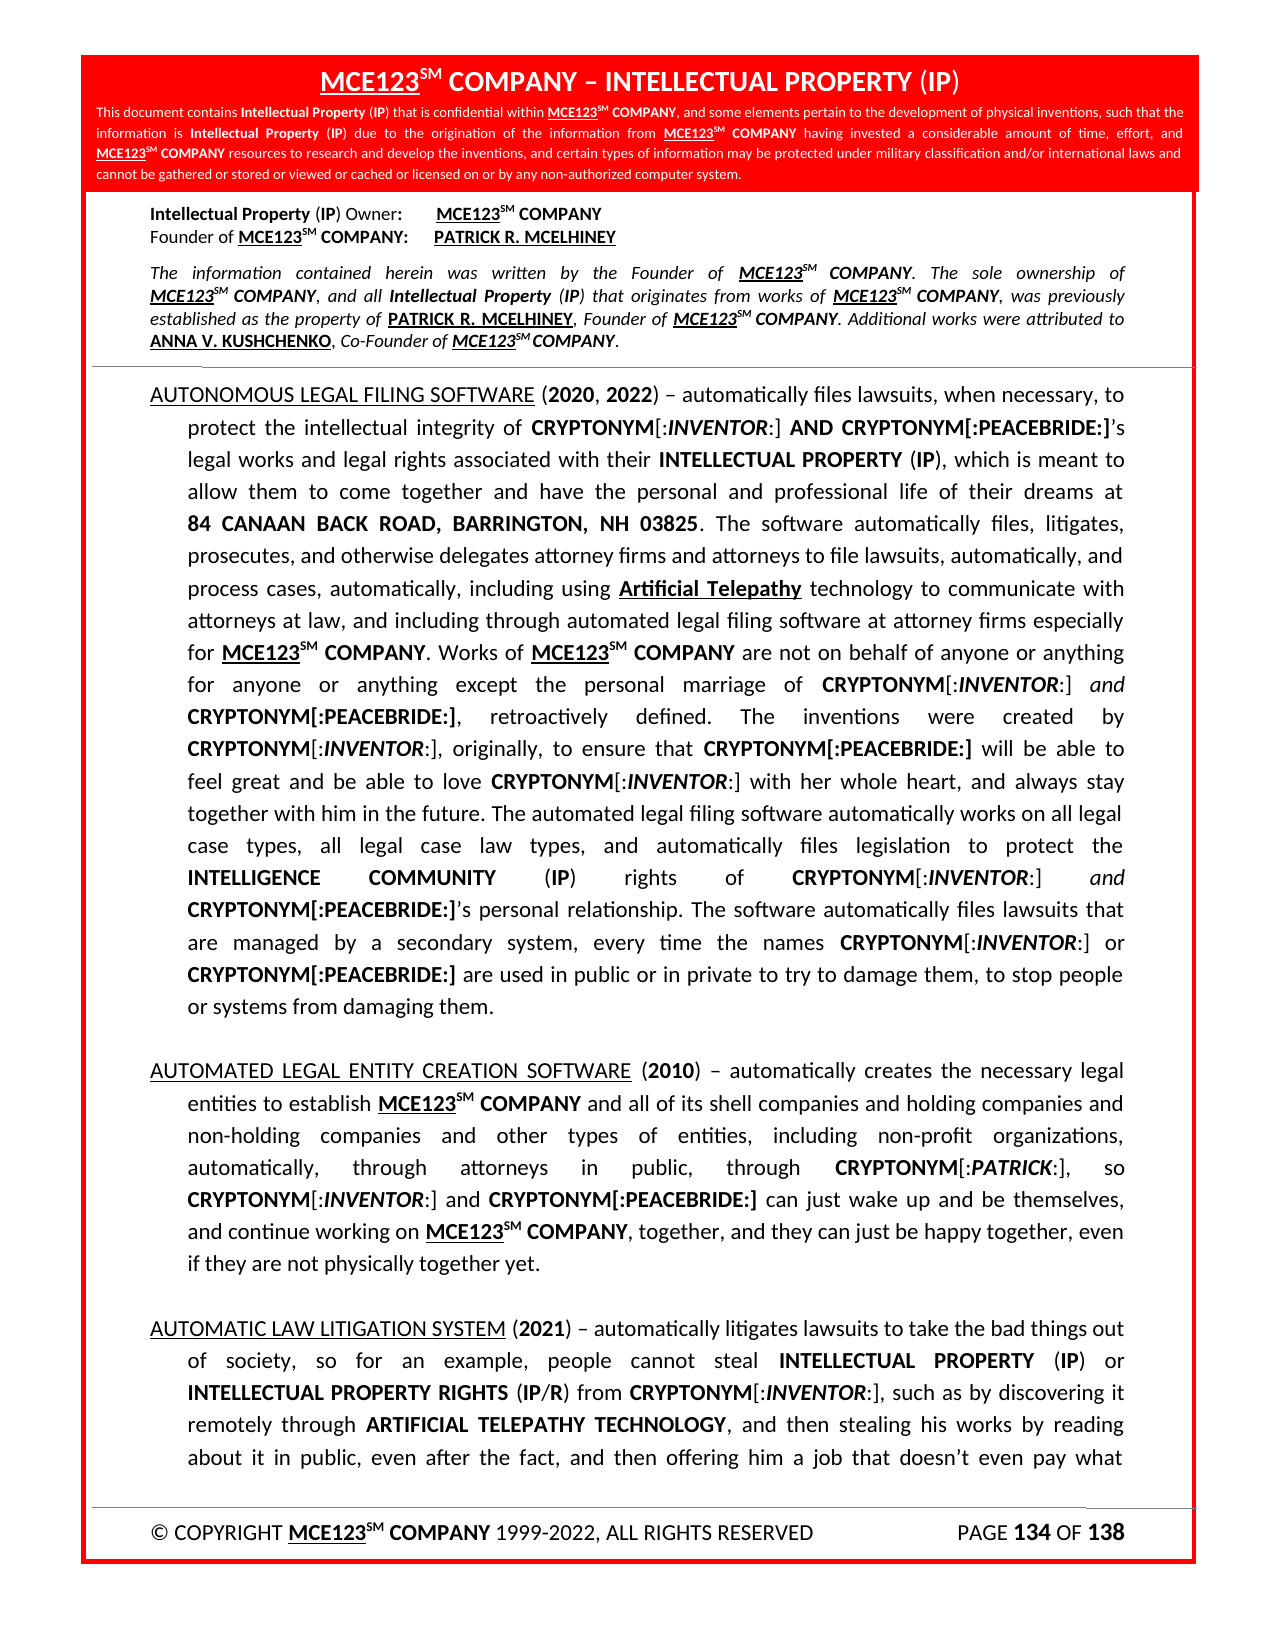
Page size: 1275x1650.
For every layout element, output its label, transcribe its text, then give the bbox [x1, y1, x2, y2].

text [150, 1314, 1125, 1471]
text AUTOMATED LEGAL ENTITY CREATION SOFTWARE (2010) – automatically creates the necessary legal entities to establish MCE123SM COMPANY and all of its shell companies and holding companies and non-holding companies and other types of entities, including non-profit organizations, automatically, through attorneys in public, through CRYPTONYM[:PATRICK:], so CRYPTONYM[:INVENTOR:] and CRYPTONYM[:PEACEBRIDE:] can just wake up and be themselves, and continue working on MCE123SM COMPANY, together, and they can just be happy together, even if they are not physically together yet. [150, 1056, 1125, 1278]
text AUTONOMOUS LEGAL FILING SOFTWARE (2020, 2022) – automatically files lawsuits, when necessary, to protect the intellectual integrity of CRYPTONYM[:INVENTOR:] AND CRYPTONYM[:PEACEBRIDE:]’s legal works and legal rights associated with their INTELLECTUAL PROPERTY (IP), which is meant to allow them to come together and have the personal and professional life of their dreams at 84 CANAAN BACK ROAD, BARRINGTON, NH 03825. The software automatically files, litigates, prosecutes, and otherwise delegates attorney firms and attorneys to file lawsuits, automatically, and process cases, automatically, including using Artificial Telepathy technology to communicate with attorneys at law, and including through automated legal filing software at attorney firms especially for MCE123SM COMPANY. Works of MCE123SM COMPANY are not on behalf of anyone or anything for anyone or anything except the personal marriage of CRYPTONYM[:INVENTOR:] and CRYPTONYM[:PEACEBRIDE:], retroactively defined. The inventions were created by CRYPTONYM[:INVENTOR:], originally, to ensure that CRYPTONYM[:PEACEBRIDE:] will be able to feel great and be able to love CRYPTONYM[:INVENTOR:] with her whole heart, and always stay together with him in the future. The automated legal filing software automatically works on all legal case types, all legal case law types, and automatically files legislation to protect the INTELLIGENCE COMMUNITY (IP) rights of CRYPTONYM[:INVENTOR:] and CRYPTONYM[:PEACEBRIDE:]’s personal relationship. The software automatically files lawsuits that are managed by a secondary system, every time the names CRYPTONYM[:INVENTOR:] or CRYPTONYM[:PEACEBRIDE:] are used in public or in private to try to damage them, to stop people or systems from damaging them. [150, 381, 1125, 1020]
